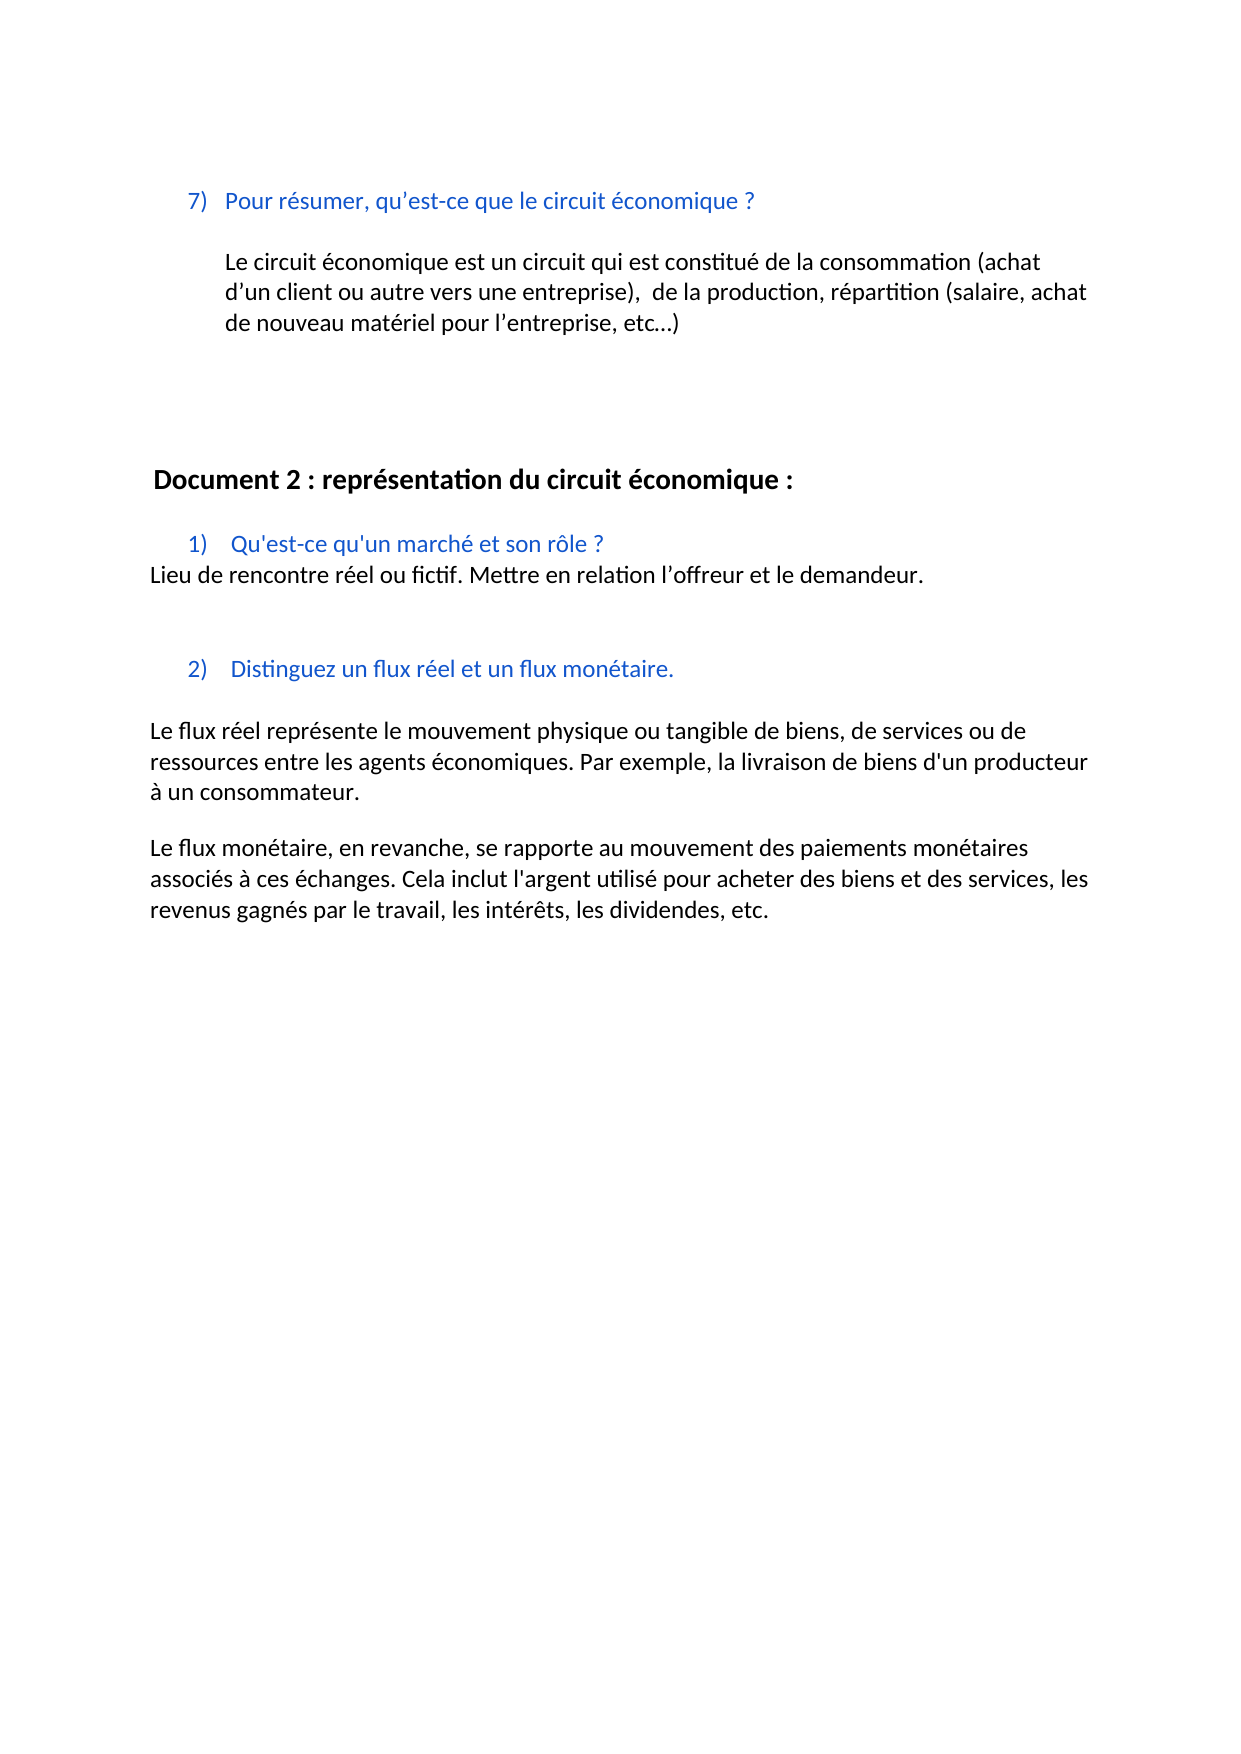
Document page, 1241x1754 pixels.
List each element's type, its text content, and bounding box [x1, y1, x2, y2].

list Qu'est-ce qu'un marché et son rôle ? [187, 528, 1090, 559]
list Distinguez un flux réel et un flux monétaire. [187, 653, 1090, 683]
text Le flux réel représente le mouvement physique ou tangible de biens, de services ou de ressources entre les agents économiques. Par exemple, la livraison de biens d'un producteur à un consommateur. [150, 715, 1090, 807]
text Lieu de rencontre réel ou fictif. Mettre en relation l’offreur et le demandeur. [150, 559, 1090, 589]
list Pour résumer, qu’est-ce que le circuit économique ? [187, 185, 1090, 216]
text Le circuit économique est un circuit qui est constitué de la consommation (achat d’un client ou autre vers une entreprise), de la production, répartition (salaire, achat de nouveau matériel pour l’entreprise, etc…) [225, 246, 1090, 338]
text Document 2 : représentation du circuit économique : [153, 461, 1090, 496]
text Le flux monétaire, en revanche, se rapporte au mouvement des paiements monétaires associés à ces échanges. Cela inclut l'argent utilisé pour acheter des biens et des services, les revenus gagnés par le travail, les intérêts, les dividendes, etc. [150, 832, 1090, 924]
